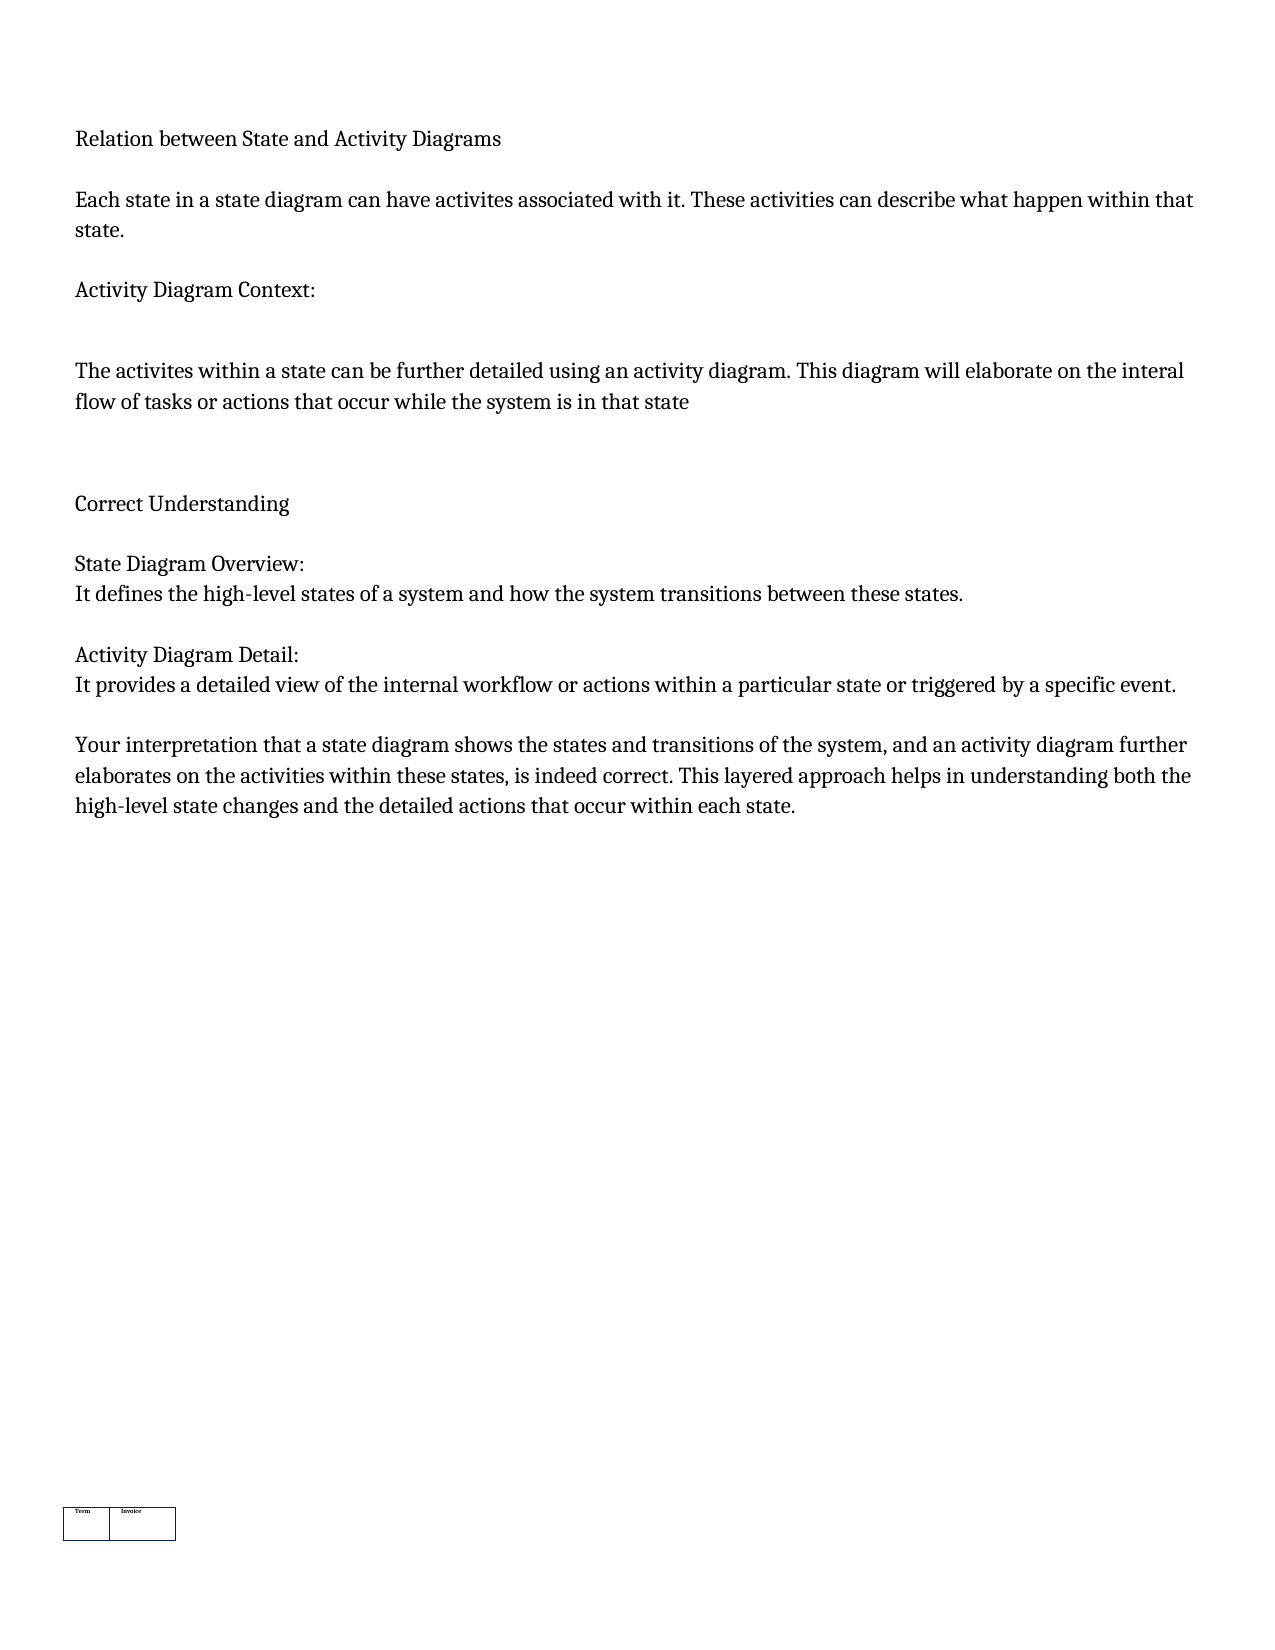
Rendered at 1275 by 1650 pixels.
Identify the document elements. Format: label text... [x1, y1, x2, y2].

table_header Invoice [110, 1508, 175, 1540]
text The activites within a state can be further detailed using an activity diagram. This diagram will elaborate on the interal flow of tasks or actions that occur while the system is in that state [75, 358, 1200, 415]
text Relation between State and Activity Diagrams Each state in a state diagram can have activites associated with it. These activities can describe what happen within that state. Activity Diagram Context: [75, 126, 1200, 334]
text Correct Understanding State Diagram Overview: It defines the high-level states of a system and how the system transitions between these states. Activity Diagram Detail: It provides a detailed view of the internal workflow or actions within a particular state or triggered by a specific event. Your interpretation that a state diagram shows the states and transitions of the system, and an activity diagram further elaborates on the activities within these states, is indeed correct. This layered approach helps in understanding both the high-level state changes and the detailed actions that occur within each state. [75, 491, 1200, 819]
table_header Term [64, 1508, 109, 1540]
